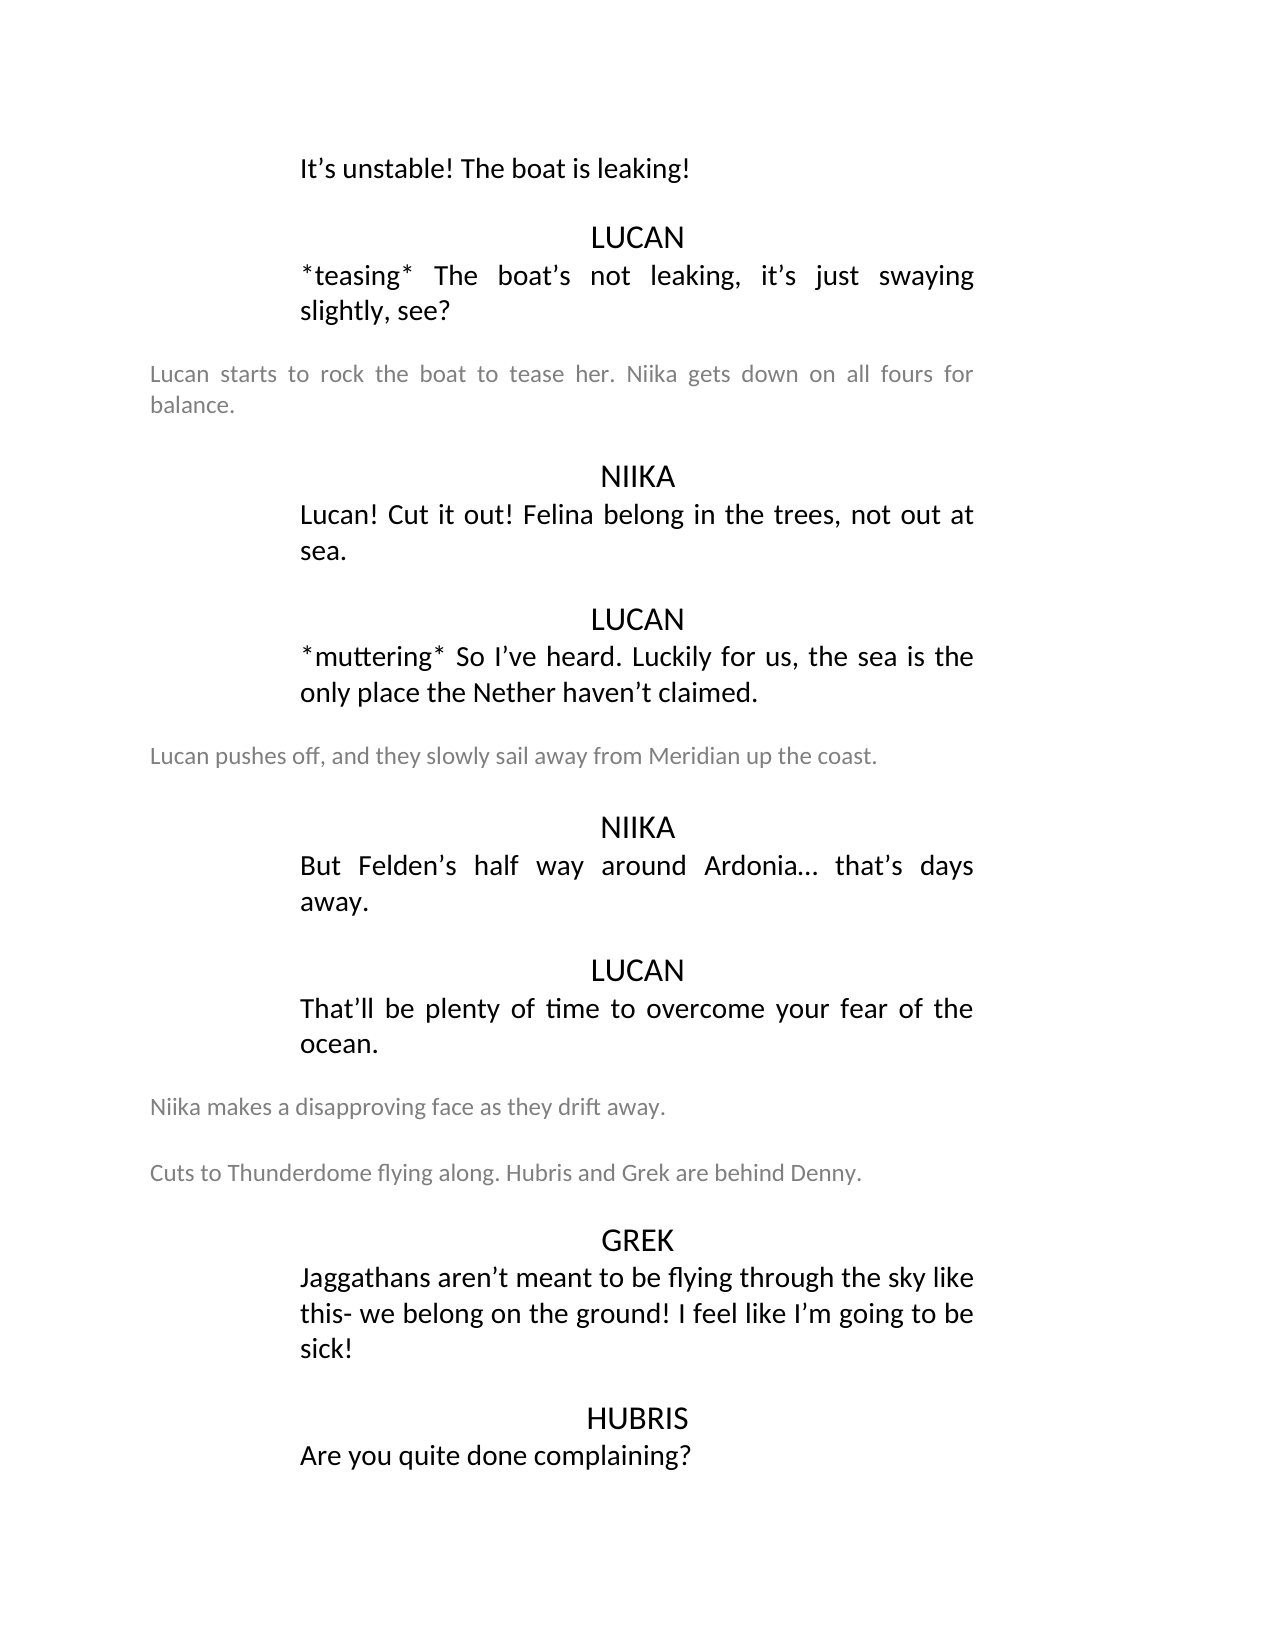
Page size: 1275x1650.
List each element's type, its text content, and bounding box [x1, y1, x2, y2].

text GREK [150, 1219, 1125, 1259]
text LUCAN [150, 598, 1125, 638]
text But Felden’s half way around Ardonia… that’s days away. [300, 847, 975, 918]
text It’s unstable! The boat is leaking! [300, 150, 975, 186]
text *muttering* So I’ve heard. Luckily for us, the sea is the only place the Nether haven’t claimed. [300, 638, 975, 710]
text NIIKA [150, 455, 1125, 496]
text Are you quite done complaining? [300, 1437, 975, 1473]
text HUBRIS [150, 1397, 1125, 1437]
text *teasing* The boat’s not leaking, it’s just swaying slightly, see? [300, 257, 975, 328]
text That’ll be plenty of time to overcome your fear of the ocean. [300, 990, 975, 1061]
text Lucan starts to rock the boat to tease her. Niika gets down on all fours for balance. [150, 359, 975, 420]
text Lucan! Cut it out! Felina belong in the trees, not out at sea. [300, 496, 975, 567]
text Lucan pushes off, and they slowly sail away from Meridian up the coast. [150, 740, 975, 771]
text Cuts to Thunderdome flying along. Hubris and Grek are behind Denny. [150, 1158, 975, 1188]
text LUCAN [150, 949, 1125, 990]
text Jaggathans aren’t meant to be flying through the sky like this- we belong on the ground! I feel like I’m going to be sick! [300, 1259, 975, 1366]
text LUCAN [150, 216, 1125, 257]
text NIIKA [150, 806, 1125, 847]
text Niika makes a disapproving face as they drift away. [150, 1091, 975, 1122]
